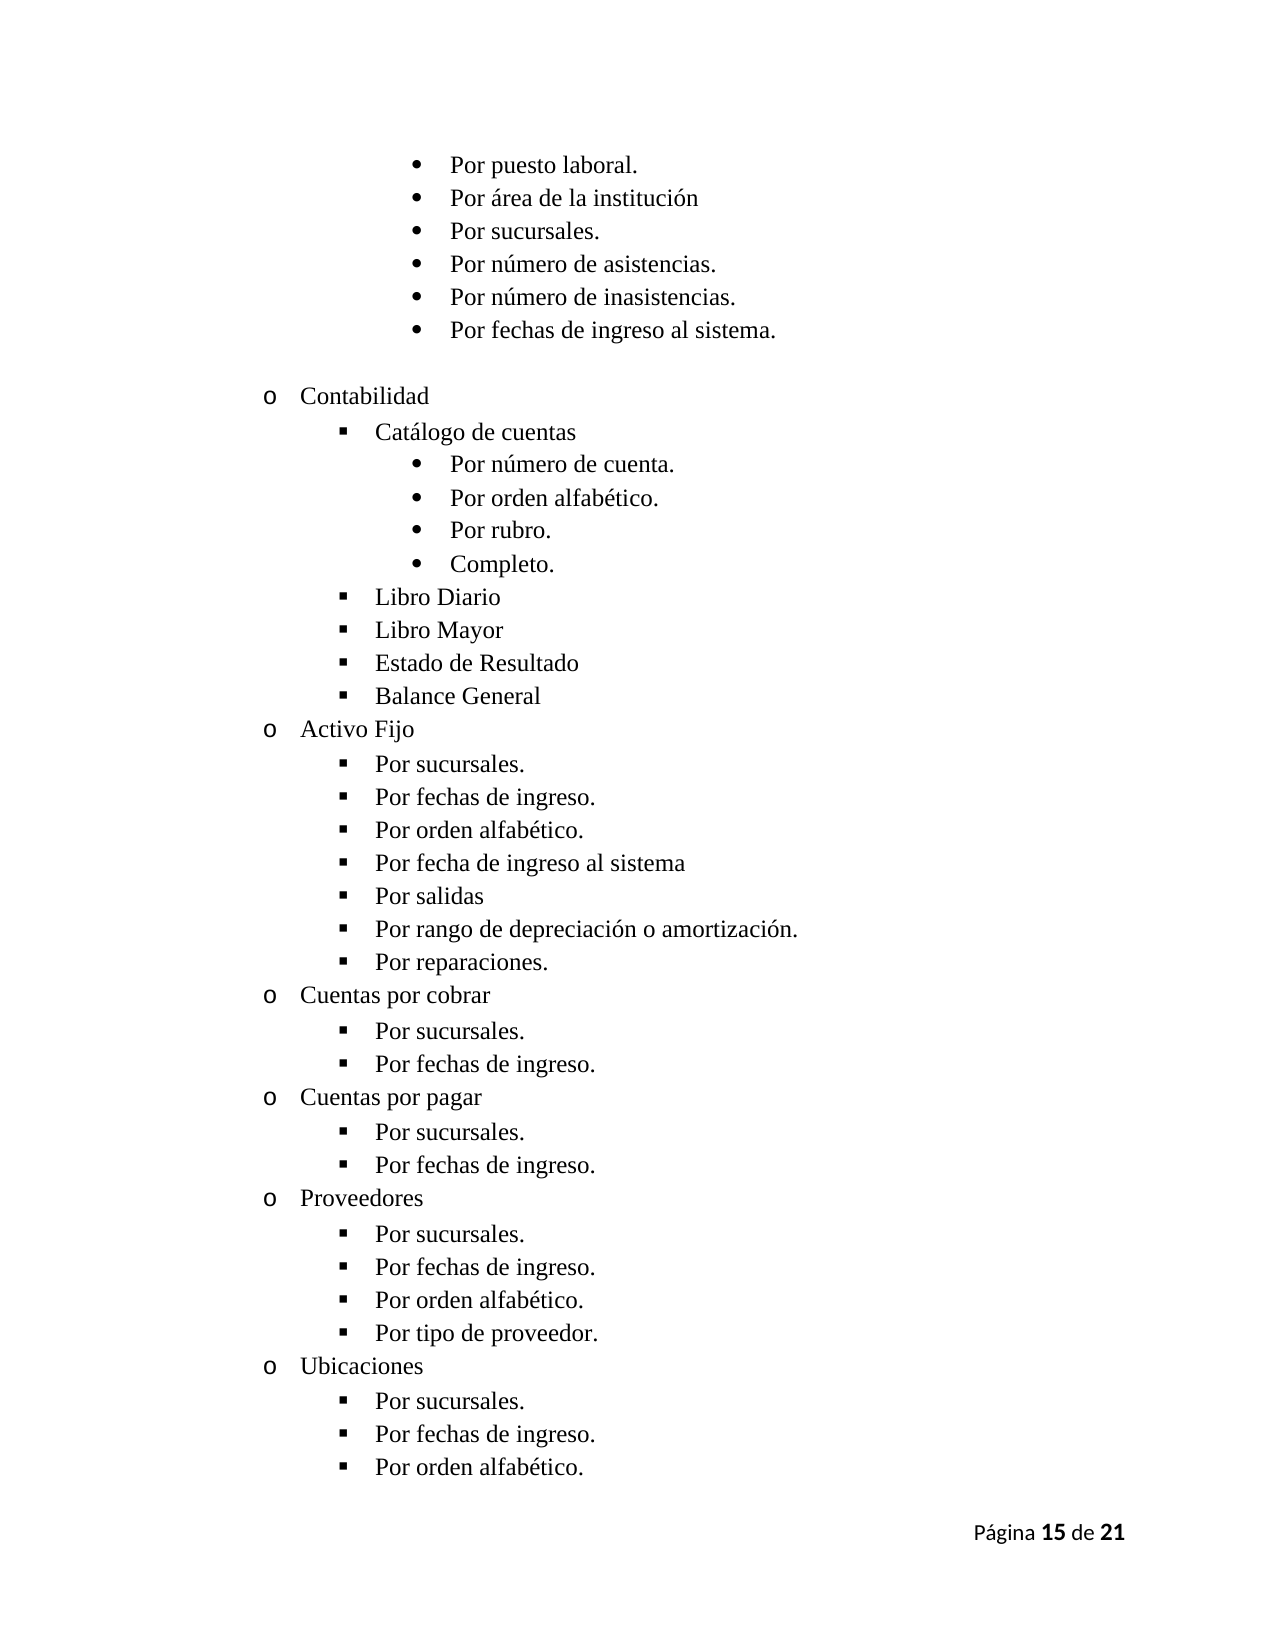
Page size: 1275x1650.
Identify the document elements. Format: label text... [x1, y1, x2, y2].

list Por número de asistencias. [412, 249, 1125, 278]
list Por área de la institución [412, 183, 1125, 212]
list Por reparaciones. [337, 947, 1125, 976]
list Proveedores [262, 1183, 1125, 1214]
list Por número de cuenta. [412, 449, 1125, 478]
list Activo Fijo [262, 714, 1125, 744]
list Por fechas de ingreso. [337, 1150, 1125, 1179]
list Por orden alfabético. [337, 1452, 1125, 1481]
list Balance General [337, 681, 1125, 709]
list Libro Diario [337, 582, 1125, 610]
list Por fechas de ingreso. [337, 1049, 1125, 1077]
list Por rango de depreciación o amortización. [337, 914, 1125, 943]
list Estado de Resultado [337, 648, 1125, 676]
list Por fechas de ingreso. [337, 782, 1125, 811]
list Por número de inasistencias. [412, 282, 1125, 311]
list Por sucursales. [337, 1386, 1125, 1415]
list Por sucursales. [337, 1117, 1125, 1146]
list Libro Mayor [337, 615, 1125, 643]
list Por salidas [337, 881, 1125, 910]
list Por orden alfabético. [412, 483, 1125, 511]
list Por orden alfabético. [337, 1285, 1125, 1313]
list Por puesto laboral. [412, 150, 1125, 179]
list Por tipo de proveedor. [337, 1318, 1125, 1346]
list Por orden alfabético. [337, 815, 1125, 844]
list Ubicaciones [262, 1351, 1125, 1382]
list Por sucursales. [337, 1219, 1125, 1247]
list Por fechas de ingreso. [337, 1252, 1125, 1280]
list Por sucursales. [337, 749, 1125, 778]
list Por sucursales. [337, 1016, 1125, 1044]
list Contabilidad [262, 381, 1125, 412]
list Cuentas por cobrar [262, 980, 1125, 1011]
list Por rubro. [412, 516, 1125, 544]
list Por sucursales. [412, 216, 1125, 245]
list Por fecha de ingreso al sistema [337, 848, 1125, 877]
list Por fechas de ingreso al sistema. [412, 315, 1125, 344]
list Catálogo de cuentas [337, 417, 1125, 445]
list Cuentas por pagar [262, 1082, 1125, 1113]
list Completo. [412, 549, 1125, 577]
list Por fechas de ingreso. [337, 1419, 1125, 1448]
